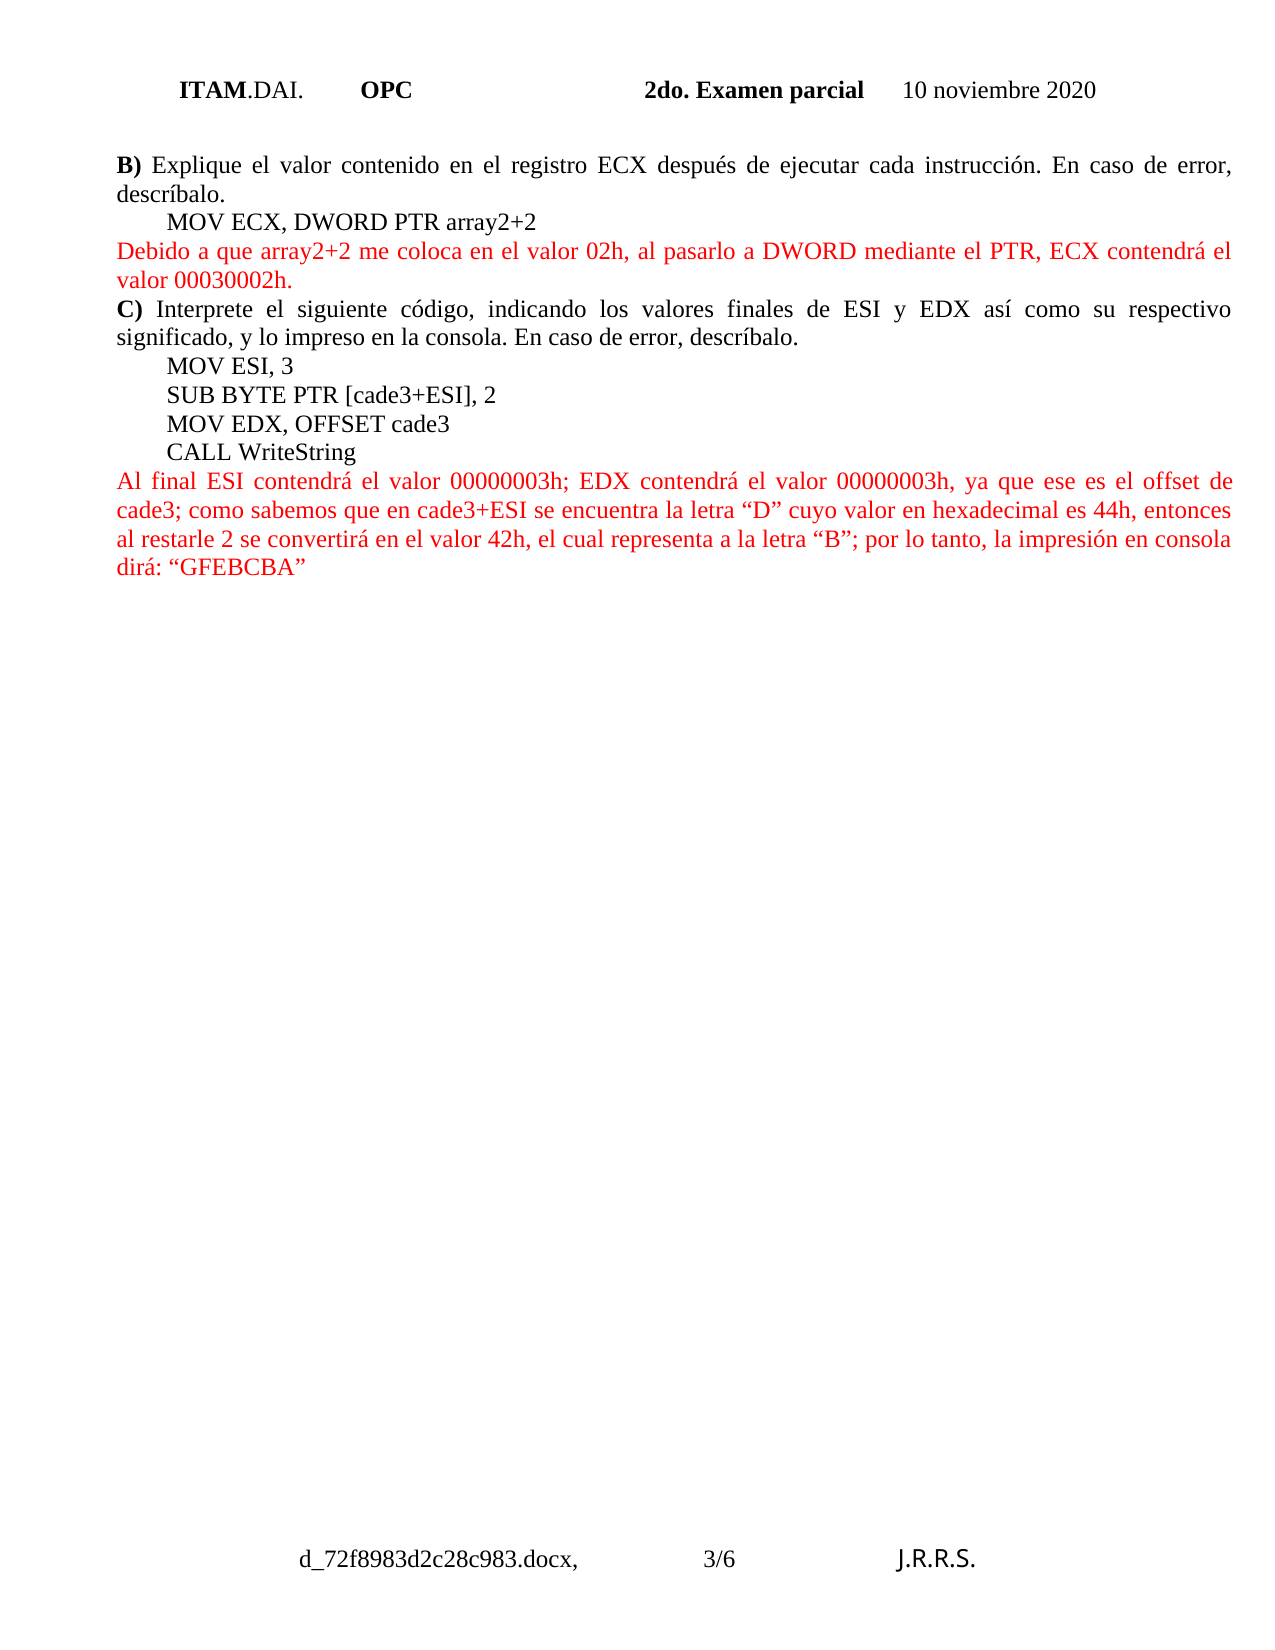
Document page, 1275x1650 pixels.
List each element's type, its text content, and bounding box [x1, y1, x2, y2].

text C) Interprete el siguiente código, indicando los valores finales de ESI y EDX así como su respectivo significado, y lo impreso en la consola. En caso de error, descríbalo. [116, 294, 1234, 351]
text CALL WriteString [116, 437, 1234, 466]
text Debido a que array2+2 me coloca en el valor 02h, al pasarlo a DWORD mediante el PTR, ECX contendrá el valor 00030002h. [116, 236, 1234, 294]
text MOV ESI, 3 [116, 351, 1234, 380]
text MOV ECX, DWORD PTR array2+2 [116, 207, 1234, 236]
text SUB BYTE PTR [cade3+ESI], 2 [116, 380, 1234, 409]
text Al final ESI contendrá el valor 00000003h; EDX contendrá el valor 00000003h, ya que ese es el offset de cade3; como sabemos que en cade3+ESI se encuentra la letra “D” cuyo valor en hexadecimal es 44h, entonces al restarle 2 se convertirá en el valor 42h, el cual representa a la letra “B”; por lo tanto, la impresión en consola dirá: “GFEBCBA” [116, 466, 1234, 581]
text MOV EDX, OFFSET cade3 [116, 409, 1234, 437]
text B) Explique el valor contenido en el registro ECX después de ejecutar cada instrucción. En caso de error, descríbalo. [116, 150, 1234, 207]
